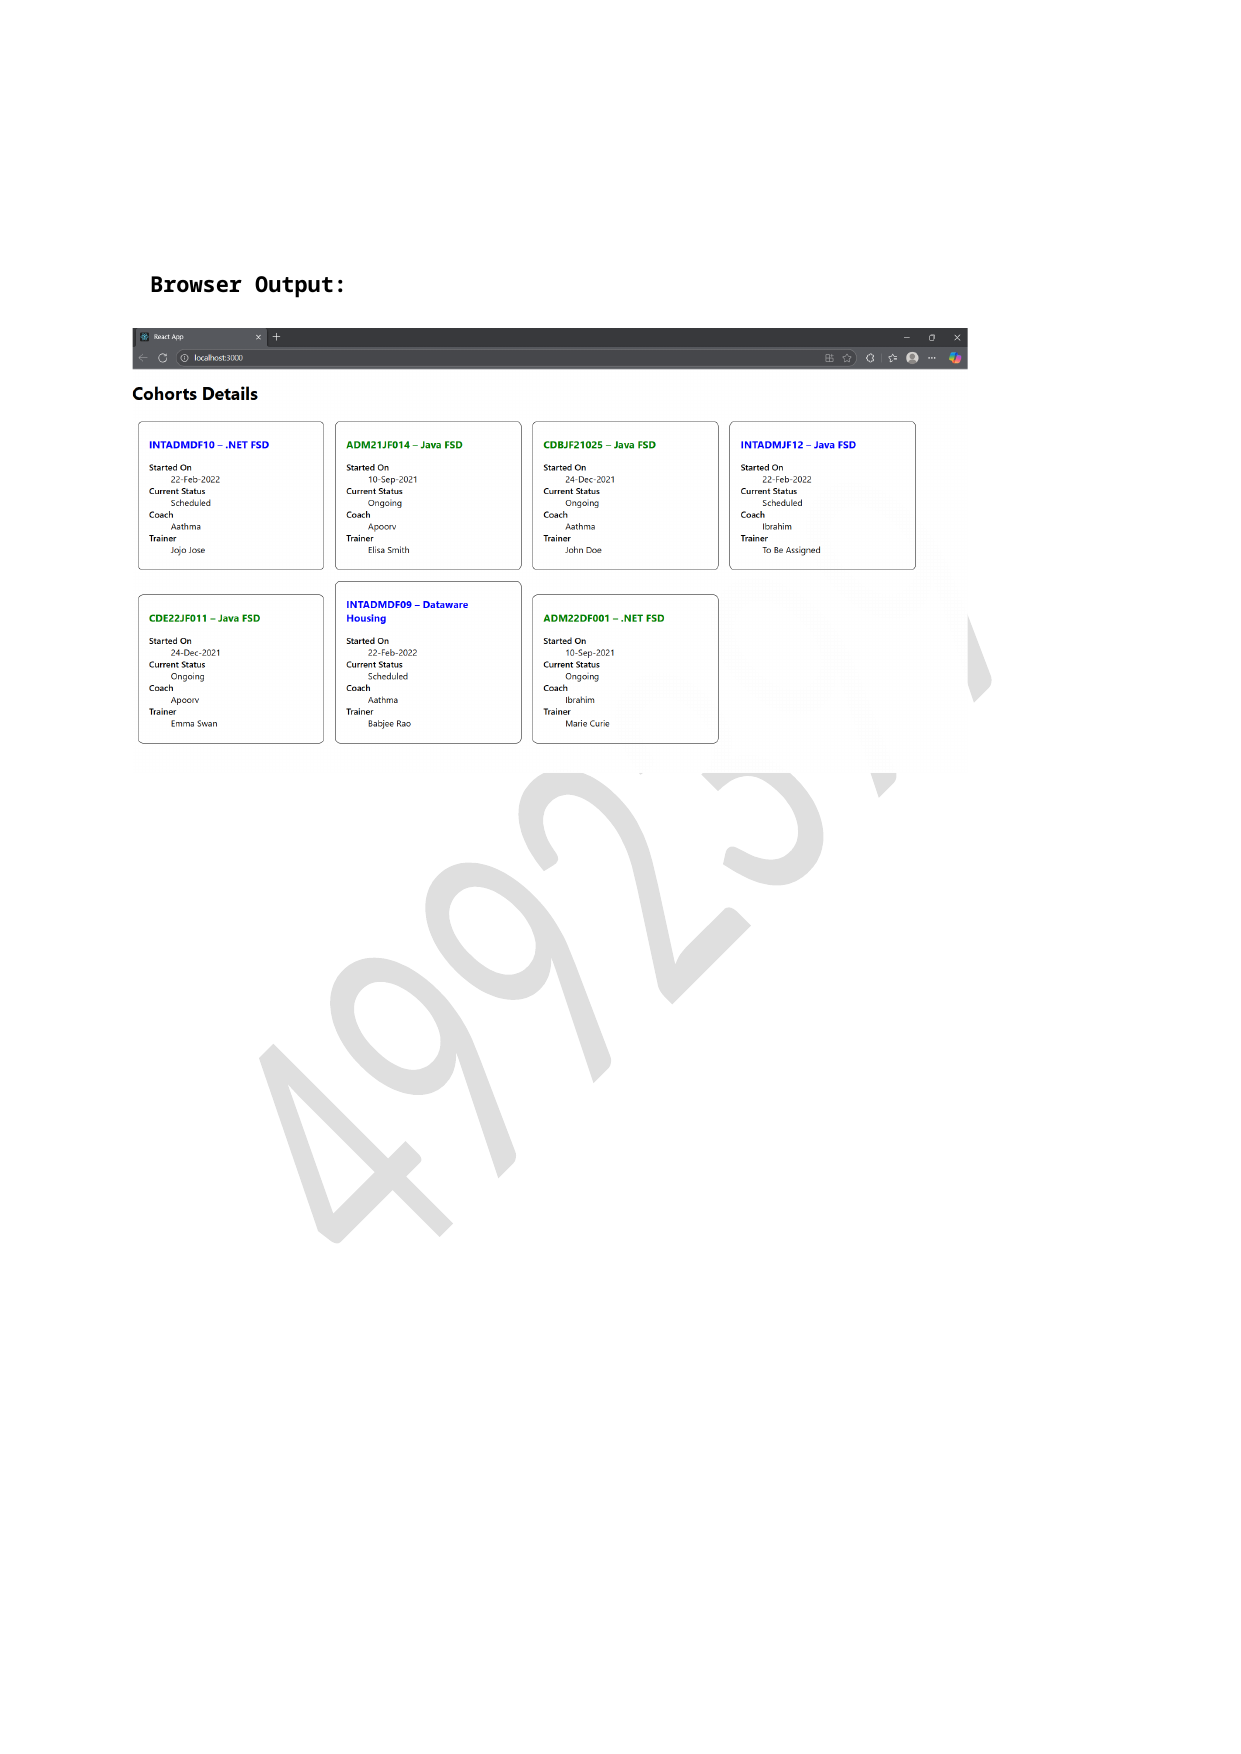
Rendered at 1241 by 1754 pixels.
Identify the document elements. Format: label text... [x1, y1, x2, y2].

text Browser Output: [150, 269, 1090, 299]
picture [132, 328, 968, 773]
